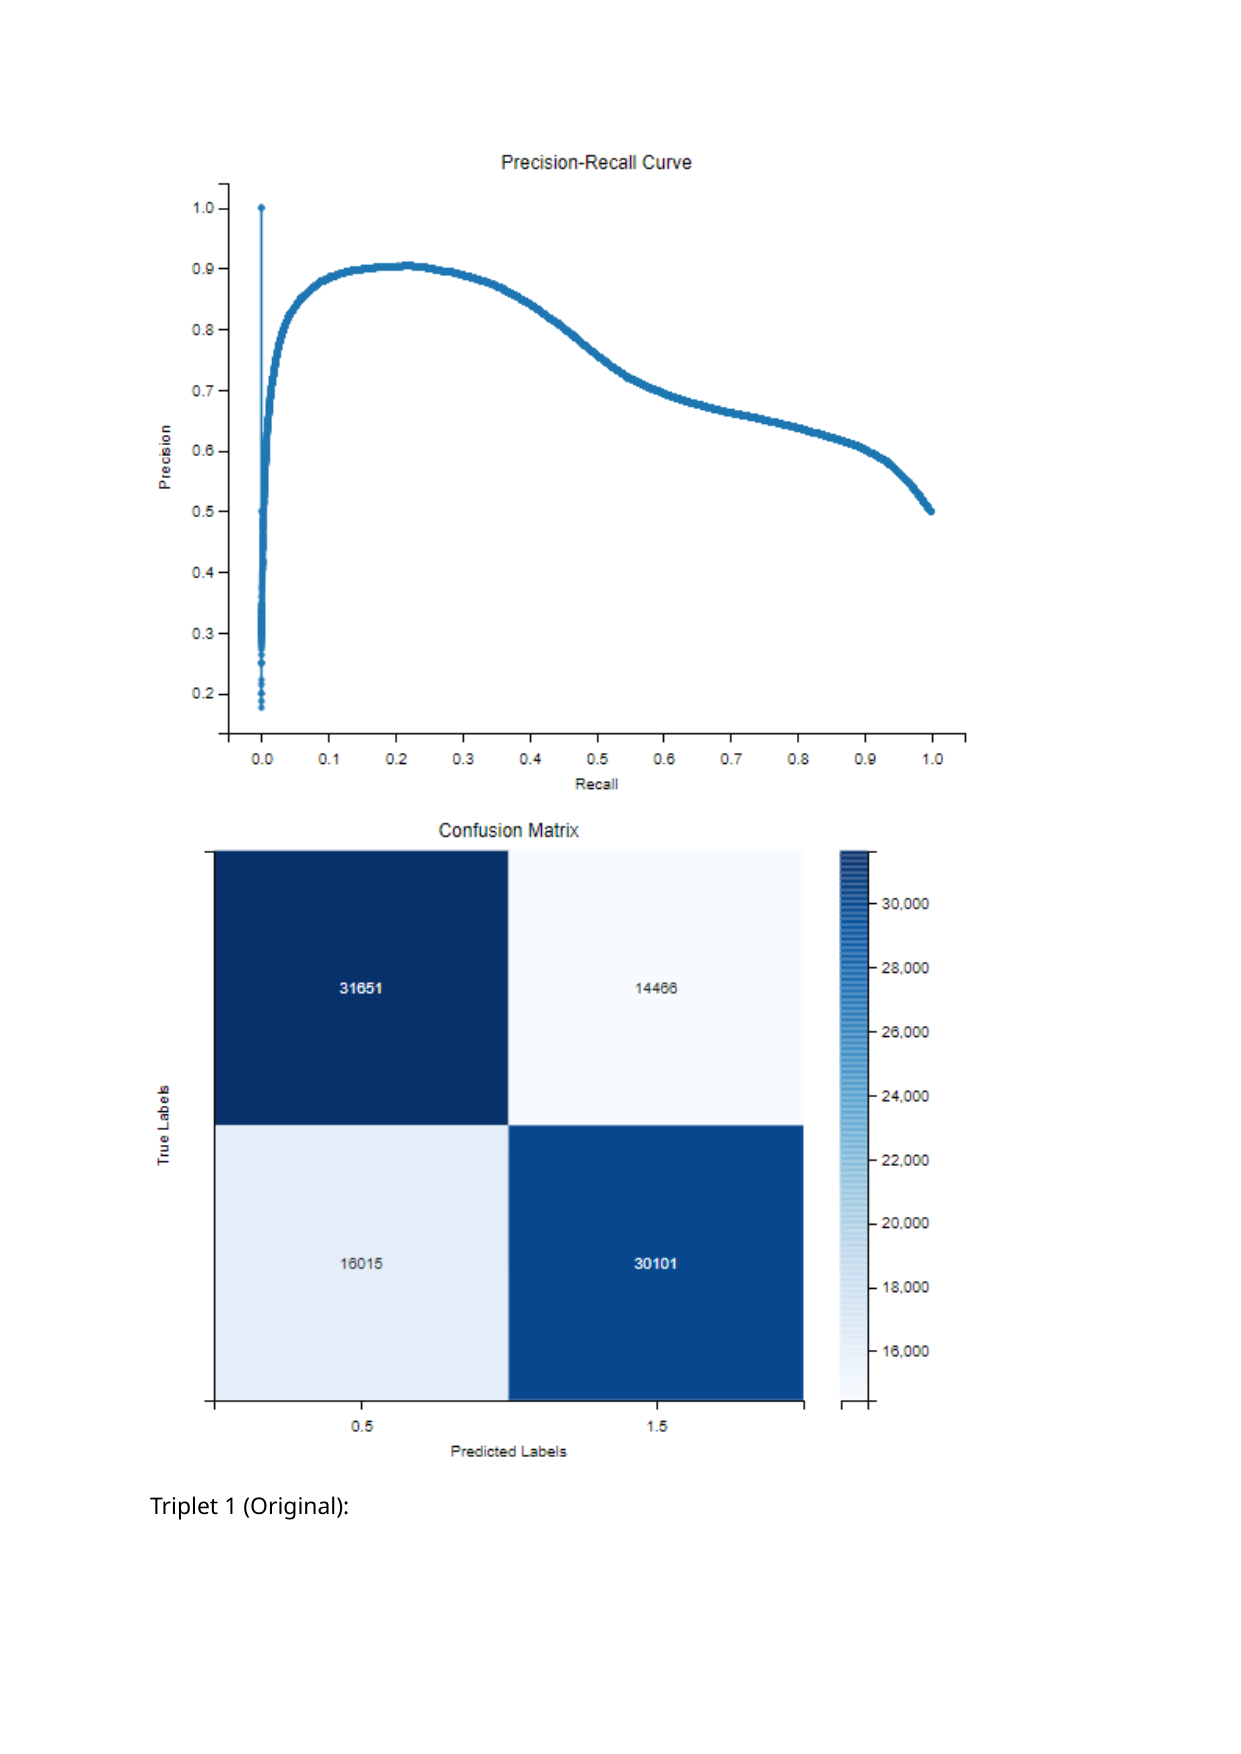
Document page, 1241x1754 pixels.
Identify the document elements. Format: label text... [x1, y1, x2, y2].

picture [150, 150, 979, 799]
picture [150, 817, 946, 1471]
text Triplet 1 (Original): [150, 1490, 1090, 1521]
